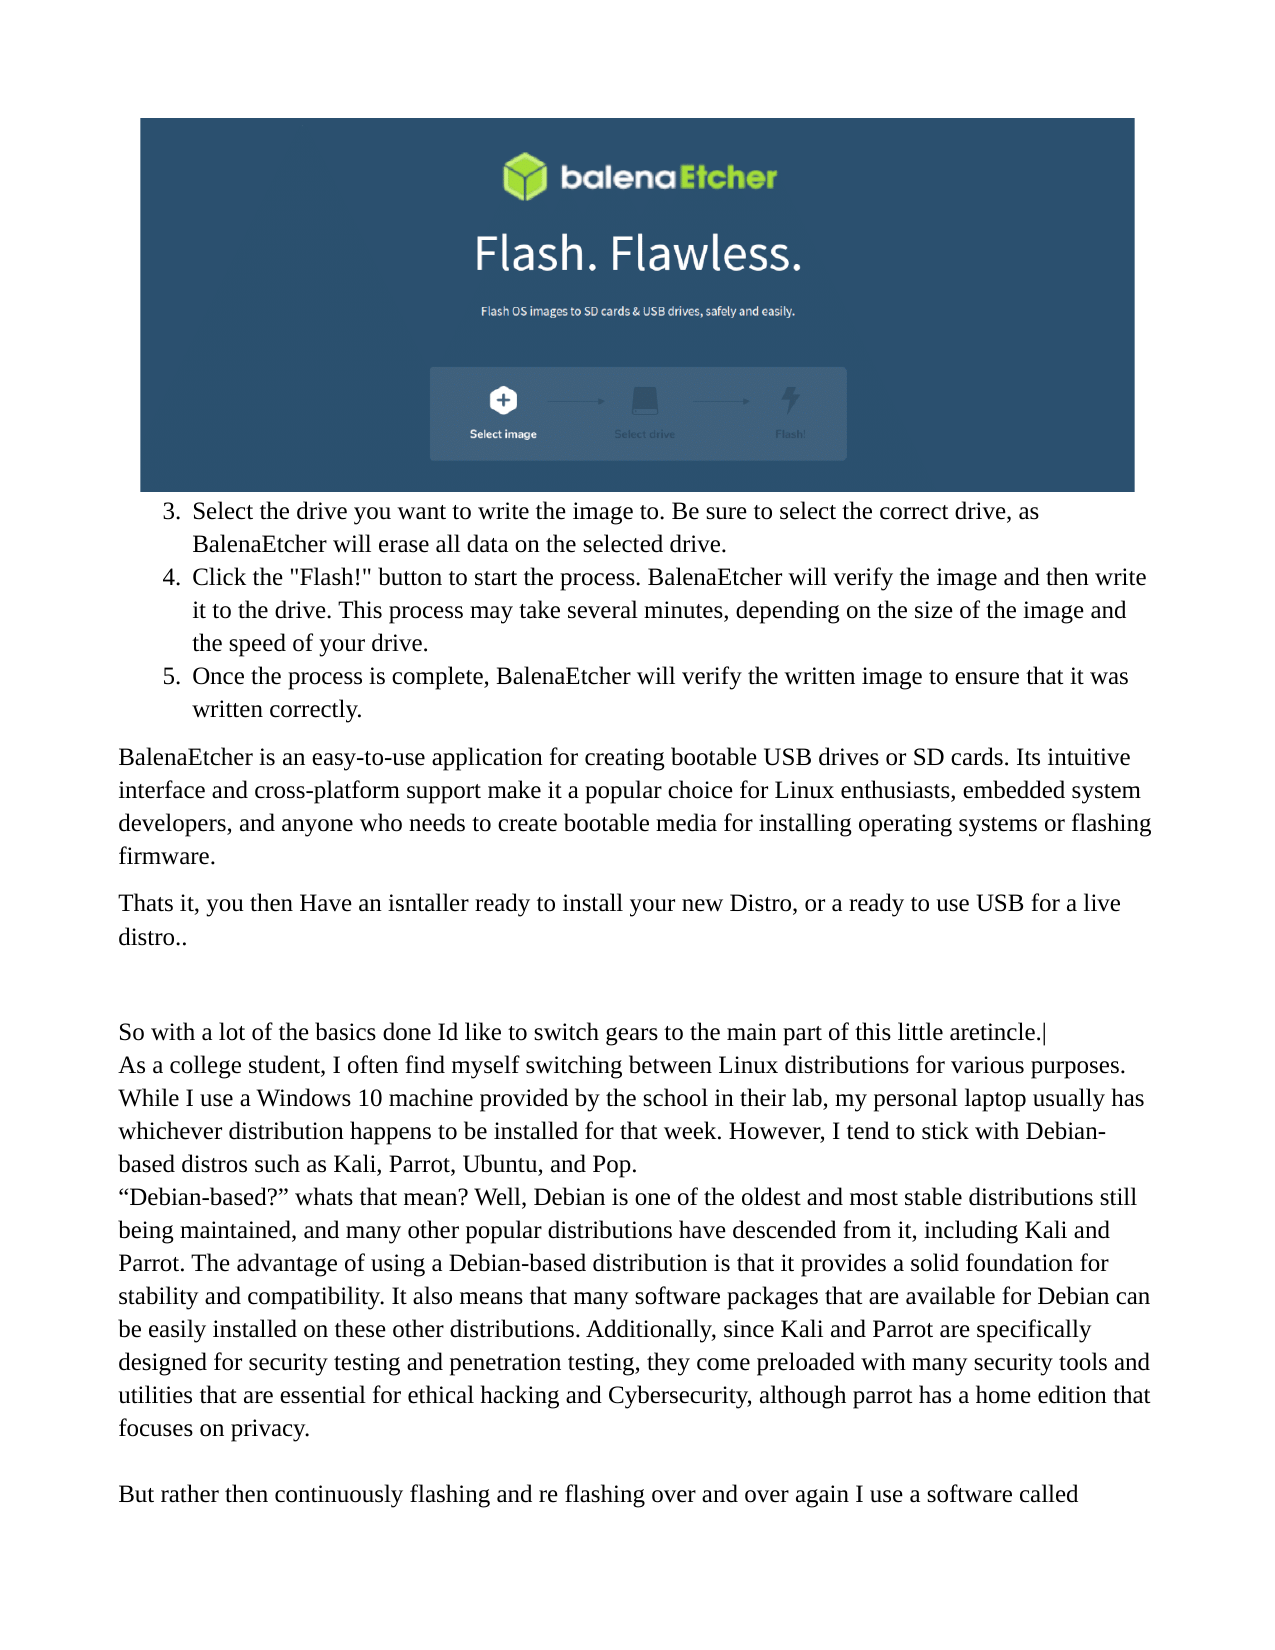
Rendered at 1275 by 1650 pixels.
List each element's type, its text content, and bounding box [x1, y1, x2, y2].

text Thats it, you then Have an isntaller ready to install your new Distro, or a ready to use USB for a live distro.. [118, 888, 1157, 950]
picture [140, 118, 1135, 492]
list Once the process is complete, BalenaEtcher will verify the written image to ensure that it was written correctly. [162, 661, 1157, 723]
text BalenaEtcher is an easy-to-use application for creating bootable USB drives or SD cards. Its intuitive interface and cross-platform support make it a popular choice for Linux enthusiasts, embedded system developers, and anyone who needs to create bootable media for installing operating systems or flashing firmware. [118, 742, 1157, 870]
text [118, 1017, 1157, 1508]
list Click the "Flash!" button to start the process. BalenaEtcher will verify the image and then write it to the drive. This process may take several minutes, depending on the size of the image and the speed of your drive. [162, 562, 1157, 657]
